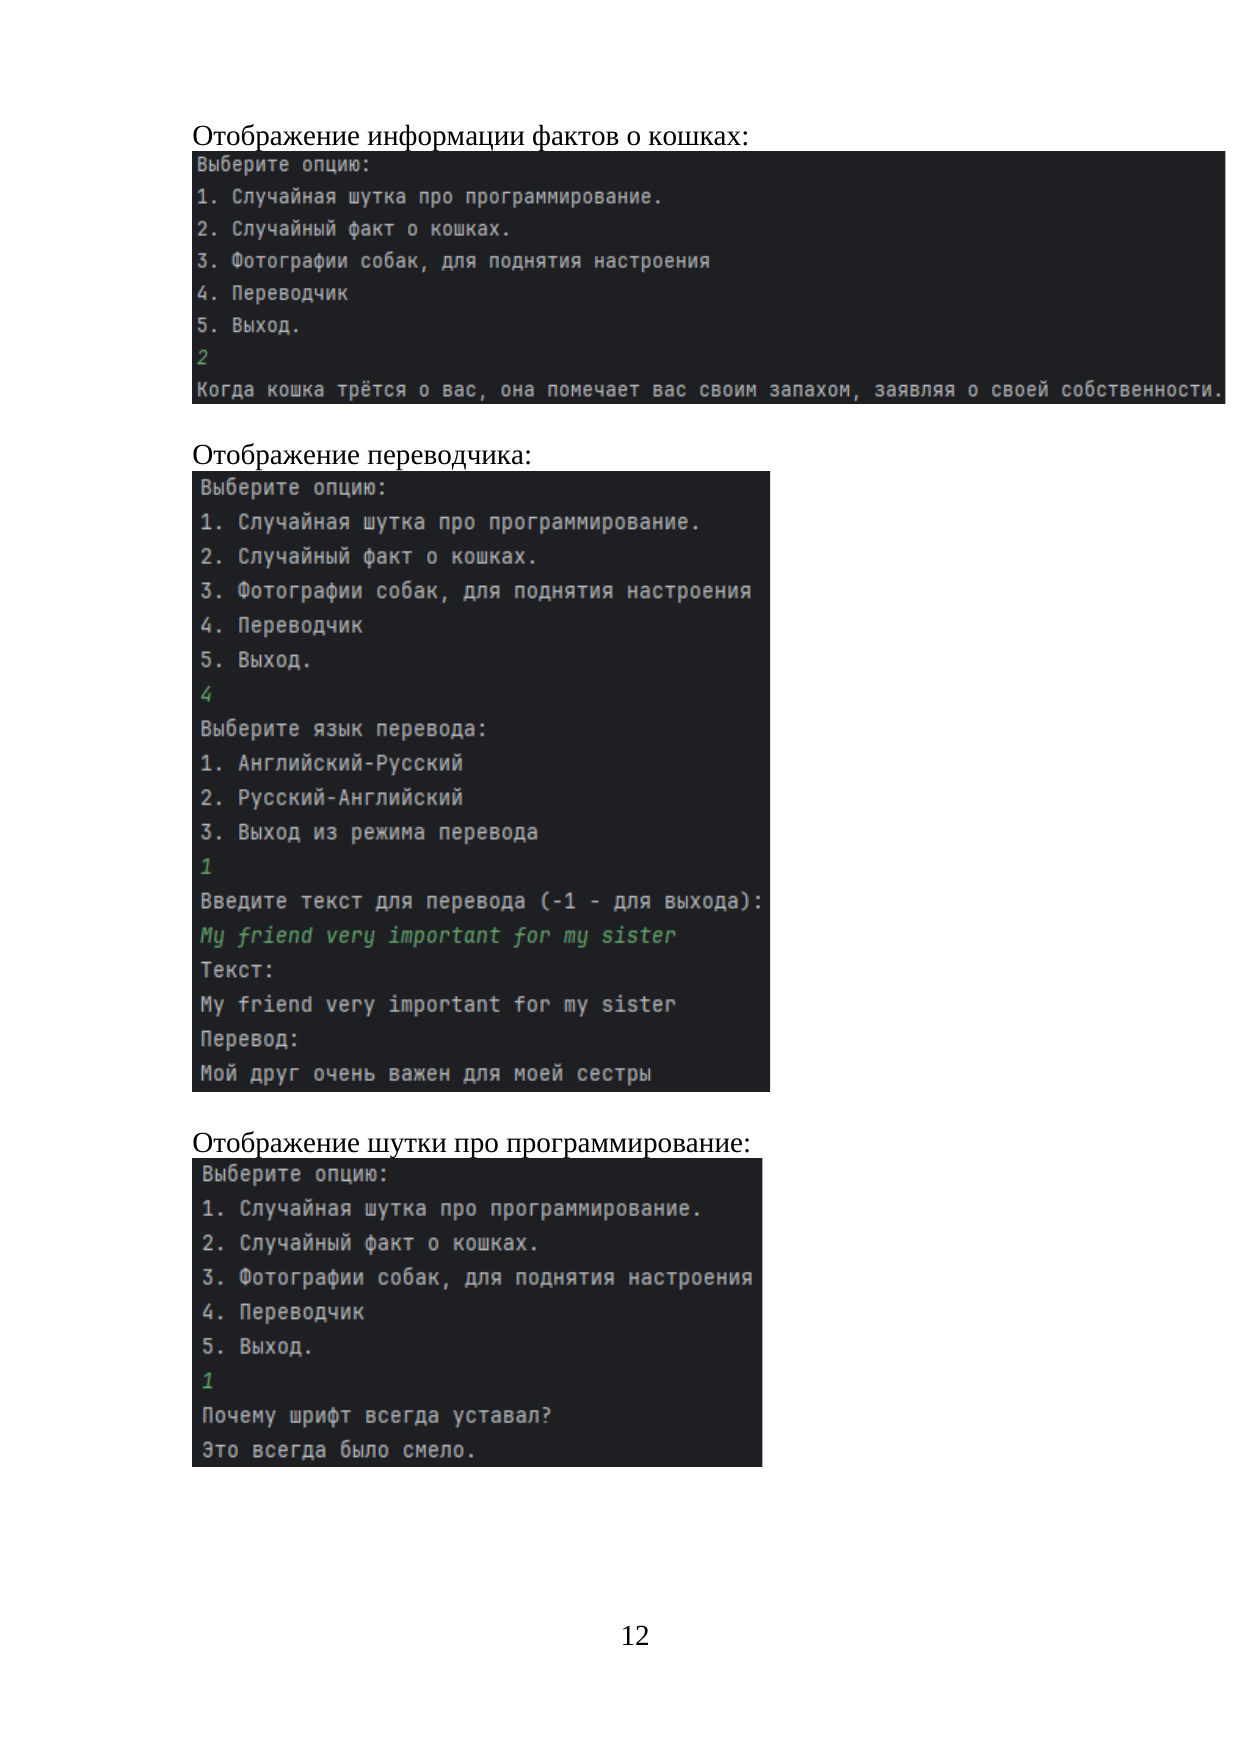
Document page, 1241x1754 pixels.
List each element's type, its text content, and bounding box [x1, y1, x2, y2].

picture [192, 151, 1226, 404]
text Отображение шутки про программирование: [118, 1125, 1152, 1158]
text Отображение переводчика: [118, 437, 1152, 471]
picture [192, 1158, 763, 1467]
picture [192, 471, 771, 1092]
text Отображение информации фактов о кошках: [118, 118, 1152, 152]
